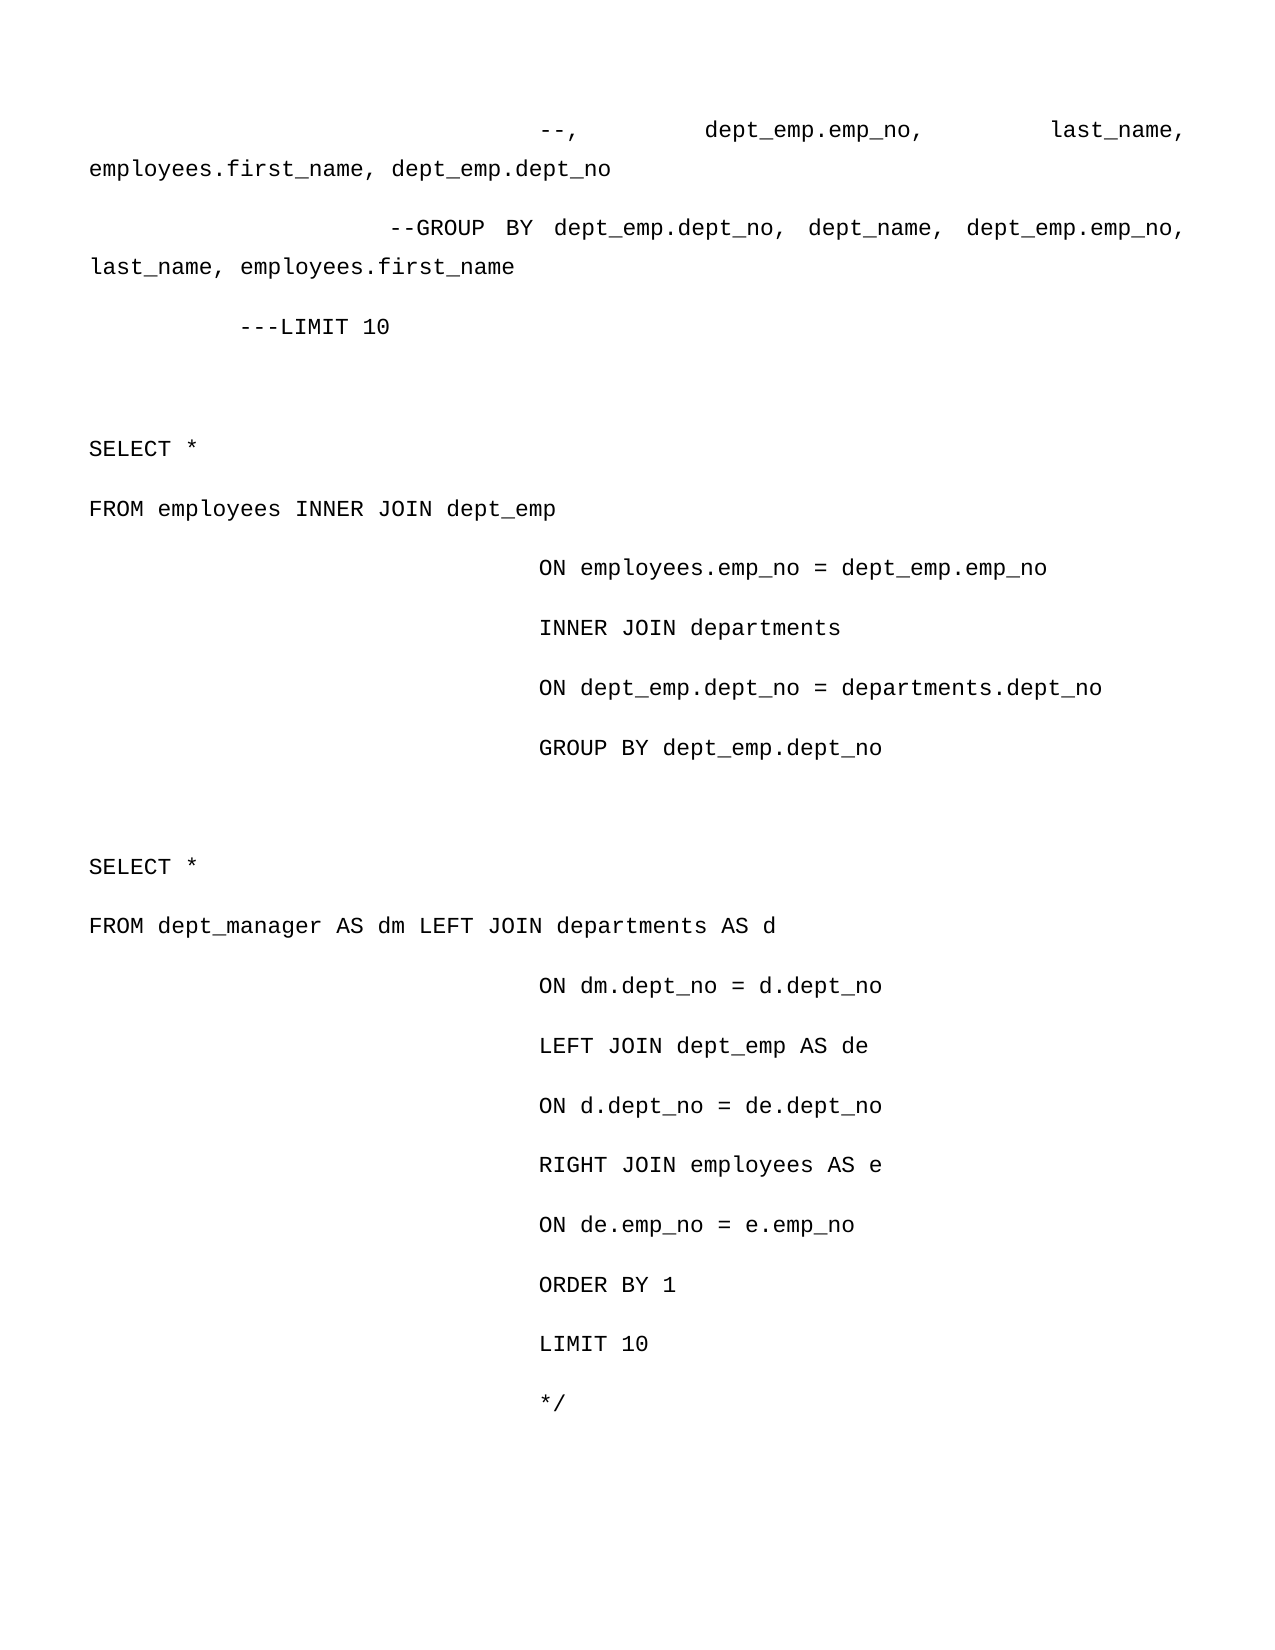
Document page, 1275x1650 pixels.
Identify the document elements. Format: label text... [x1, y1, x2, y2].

text FROM dept_manager AS dm LEFT JOIN departments AS d [89, 915, 1186, 941]
text LIMIT 10 [89, 1333, 1186, 1359]
text LEFT JOIN dept_emp AS de [89, 1034, 1186, 1060]
text FROM employees INNER JOIN dept_emp [89, 497, 1186, 523]
text */ [89, 1392, 1186, 1418]
text SELECT * [89, 437, 1186, 463]
text ON dept_emp.dept_no = departments.dept_no [89, 676, 1186, 702]
text GROUP BY dept_emp.dept_no [89, 736, 1186, 762]
text SELECT * [89, 855, 1186, 881]
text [89, 217, 1186, 281]
text ON de.emp_no = e.emp_no [89, 1213, 1186, 1239]
text RIGHT JOIN employees AS e [89, 1154, 1186, 1179]
text ---LIMIT 10 [89, 315, 1186, 341]
text ON d.dept_no = de.dept_no [89, 1094, 1186, 1120]
text --, dept_emp.emp_no, last_name, employees.first_name, dept_emp.dept_no [89, 118, 1186, 183]
text ORDER BY 1 [89, 1273, 1186, 1299]
text INNER JOIN departments [89, 616, 1186, 642]
text ON employees.emp_no = dept_emp.emp_no [89, 557, 1186, 583]
text ON dm.dept_no = d.dept_no [89, 974, 1186, 1001]
